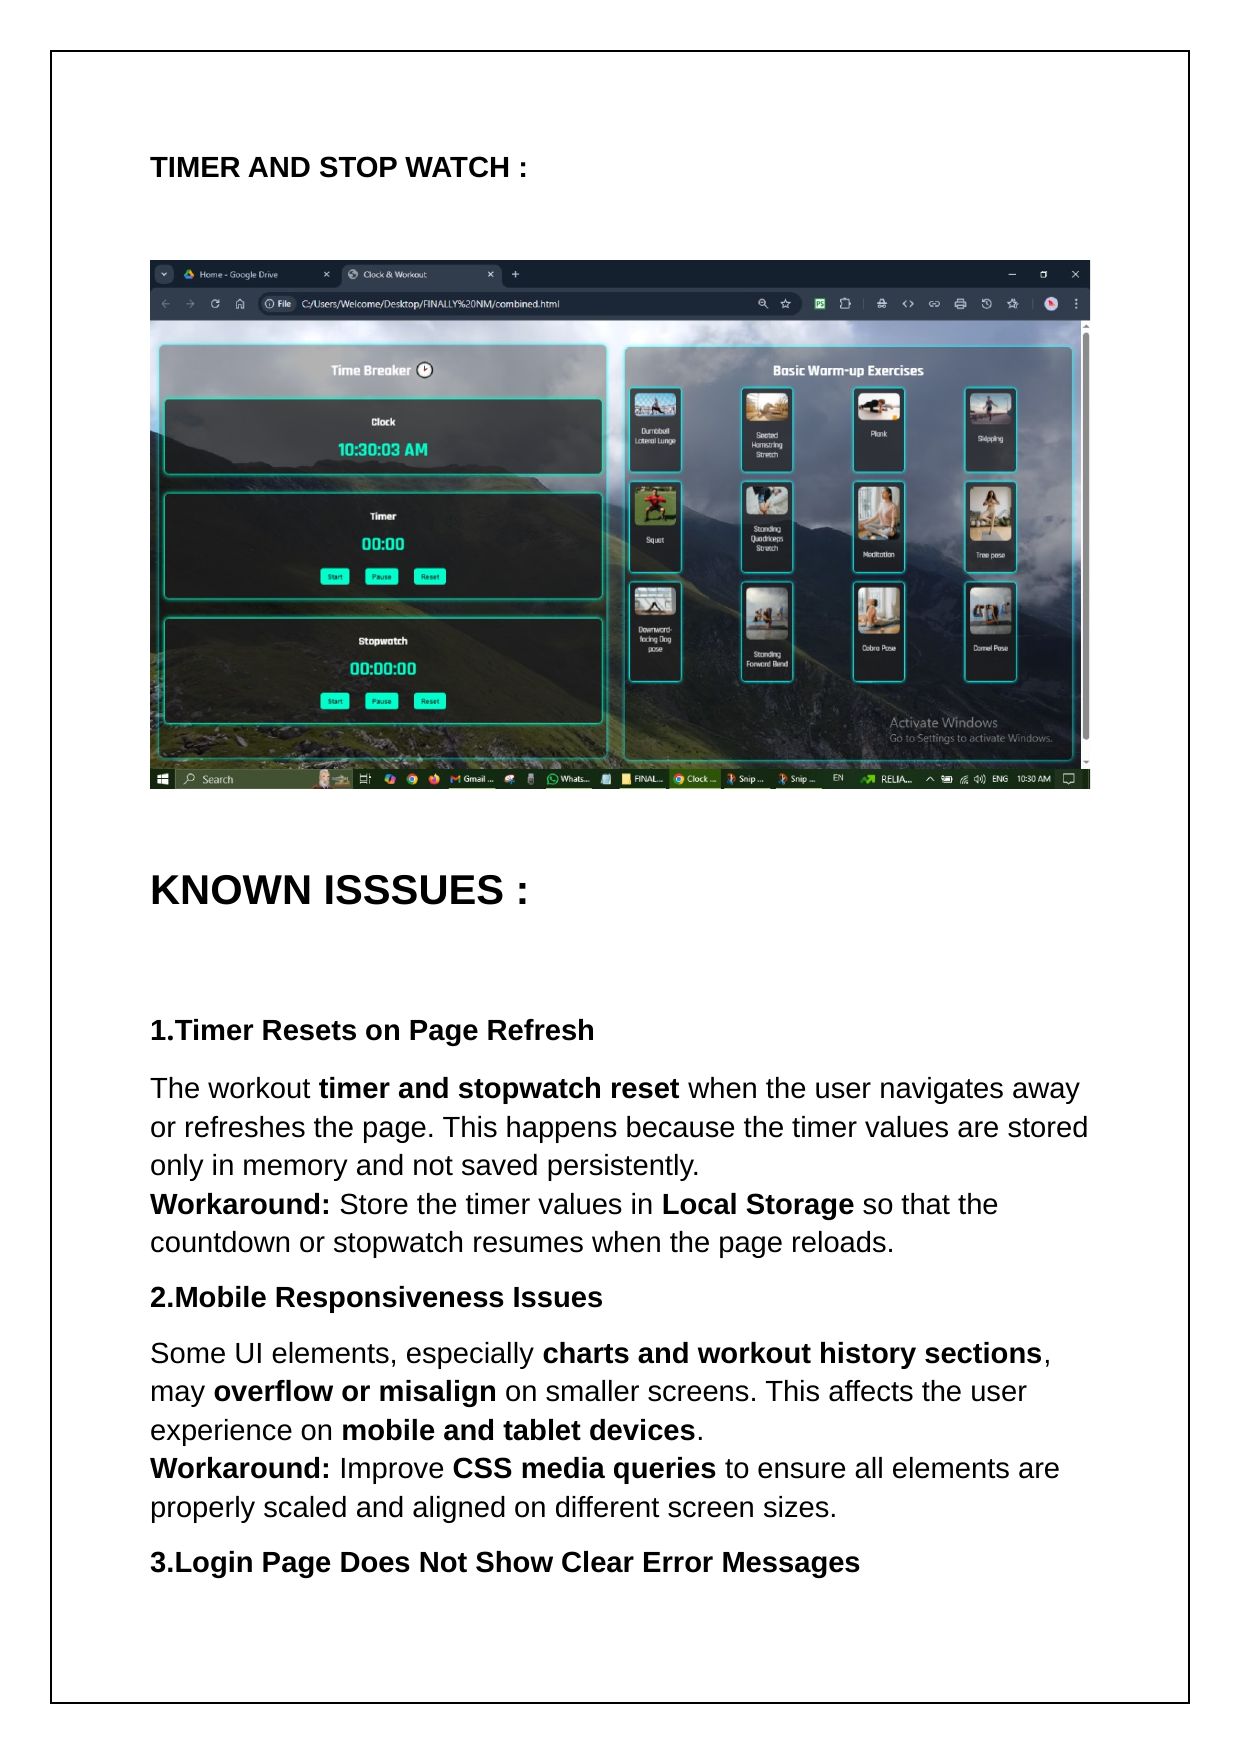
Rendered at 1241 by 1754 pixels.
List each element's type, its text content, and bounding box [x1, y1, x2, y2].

text 2.Mobile Responsiveness Issues [150, 1281, 1090, 1314]
text 1️.Timer Resets on Page Refresh [150, 1009, 1090, 1048]
text Some UI elements, especially charts and workout history sections, may overflow or misalign on smaller screens. This affects the user experience on mobile and tablet devices. Workaround: Improve CSS media queries to ensure all elements are properly scaled and aligned on different screen sizes. [150, 1336, 1090, 1523]
text TIMER AND STOP WATCH : [150, 150, 1090, 183]
text KNOWN ISSSUES : [150, 865, 1090, 913]
text The workout timer and stopwatch reset when the user navigates away or refreshes the page. This happens because the timer values are stored only in memory and not saved persistently. Workaround: Store the timer values in Local Storage so that the countdown or stopwatch resumes when the page reloads. [150, 1071, 1090, 1259]
text 3.Login Page Does Not Show Clear Error Messages [150, 1545, 1090, 1579]
picture [150, 260, 1091, 789]
